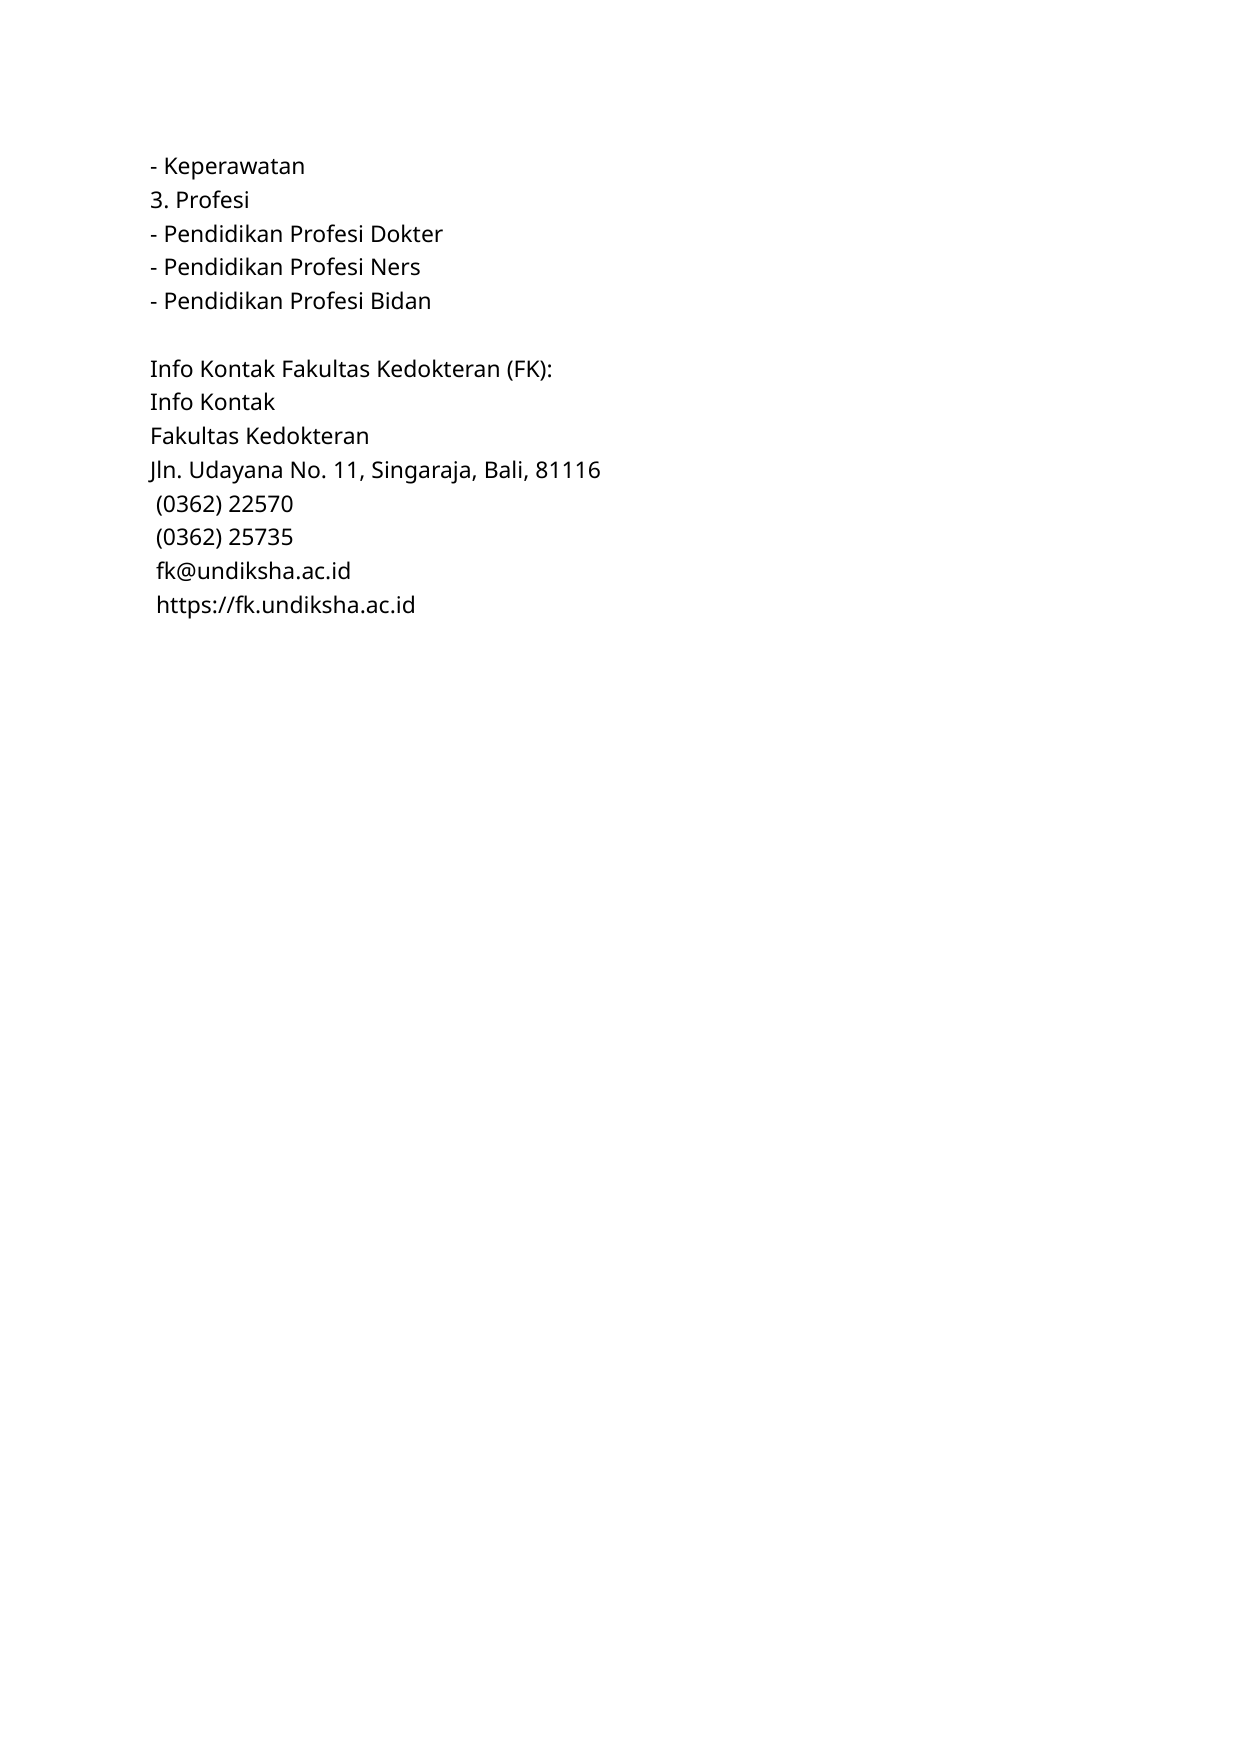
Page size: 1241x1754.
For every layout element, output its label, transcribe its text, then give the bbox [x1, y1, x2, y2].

text fk@undiksha.ac.id [150, 555, 1090, 586]
text Info Kontak Fakultas Kedokteran (FK): [150, 352, 1090, 384]
text Jln. Udayana No. 11, Singaraja, Bali, 81116 [150, 454, 1090, 485]
text 3. Profesi [150, 184, 1090, 215]
text - Keperawatan [150, 150, 1090, 181]
text - Pendidikan Profesi Dokter [150, 217, 1090, 249]
text Fakultas Kedokteran [150, 420, 1090, 451]
text https://fk.undiksha.ac.id [150, 589, 1090, 620]
text - Pendidikan Profesi Bidan [150, 285, 1090, 316]
text - Pendidikan Profesi Ners [150, 251, 1090, 282]
text (0362) 25735 [150, 521, 1090, 552]
text Info Kontak [150, 386, 1090, 417]
text (0362) 22570 [150, 487, 1090, 519]
